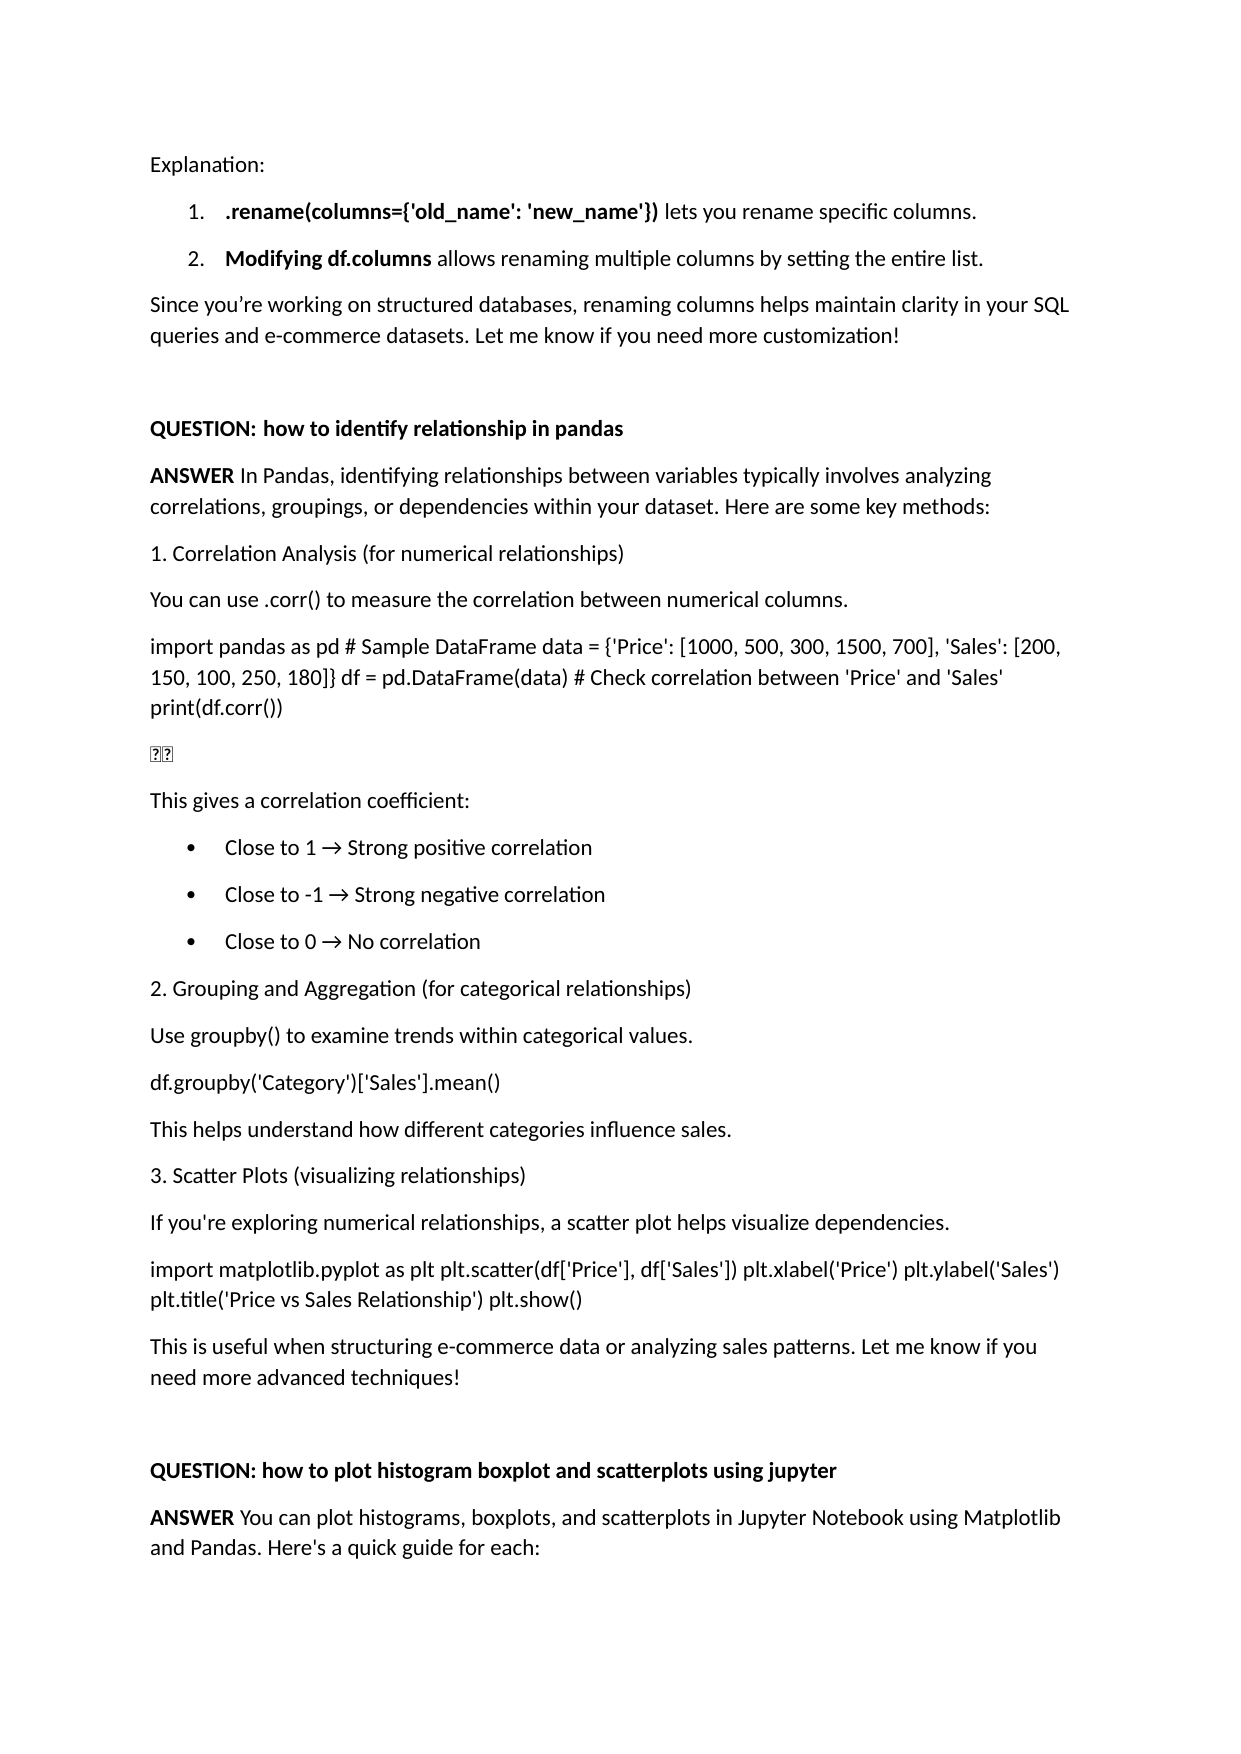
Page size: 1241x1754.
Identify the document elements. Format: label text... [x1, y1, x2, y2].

text ANSWER In Pandas, identifying relationships between variables typically involves analyzing correlations, groupings, or dependencies within your dataset. Here are some key methods: [150, 462, 1090, 520]
text Explanation: [150, 150, 1090, 178]
text This helps understand how different categories influence sales. [150, 1115, 1090, 1143]
text import matplotlib.pyplot as plt plt.scatter(df['Price'], df['Sales']) plt.xlabel('Price') plt.ylabel('Sales') plt.title('Price vs Sales Relationship') plt.show() [150, 1255, 1090, 1313]
text 3. Scatter Plots (visualizing relationships) [150, 1162, 1090, 1189]
text You can use .corr() to measure the correlation between numerical columns. [150, 586, 1090, 613]
text QUESTION: how to identify relationship in pandas [150, 414, 1090, 443]
text import pandas as pd # Sample DataFrame data = {'Price': [1000, 500, 300, 1500, 700], 'Sales': [200, 150, 100, 250, 180]} df = pd.DataFrame(data) # Check correlation between 'Price' and 'Sales' print(df.corr()) [150, 632, 1090, 721]
text Since you’re working on structured databases, renaming columns helps maintain clarity in your SQL queries and e-commerce datasets. Let me know if you need more customization! [150, 291, 1090, 349]
text 2. Grouping and Aggregation (for categorical relationships) [150, 974, 1090, 1002]
text 1. Correlation Analysis (for numerical relationships) [150, 539, 1090, 567]
text If you're exploring numerical relationships, a scatter plot helps visualize dependencies. [150, 1208, 1090, 1236]
list Close to -1 → Strong negative correlation [187, 880, 1090, 908]
text df.groupby('Category')['Sales'].mean() [150, 1068, 1090, 1096]
list Modifying df.columns allows renaming multiple columns by setting the entire list. [187, 244, 1090, 272]
text Use groupby() to examine trends within categorical values. [150, 1021, 1090, 1049]
text ANSWER You can plot histograms, boxplots, and scatterplots in Jupyter Notebook using Matplotlib and Pandas. Here's a quick guide for each: [150, 1503, 1090, 1561]
list Close to 0 → No correlation [187, 927, 1090, 955]
text This is useful when structuring e-commerce data or analyzing sales patterns. Let me know if you need more advanced techniques! [150, 1332, 1090, 1391]
text This gives a correlation coefficient: [150, 787, 1090, 814]
text  [150, 740, 1090, 768]
text QUESTION: how to plot histogram boxplot and scatterplots using jupyter [150, 1456, 1090, 1484]
list Close to 1 → Strong positive correlation [187, 833, 1090, 861]
list .rename(columns={'old_name': 'new_name'}) lets you rename specific columns. [187, 197, 1090, 225]
